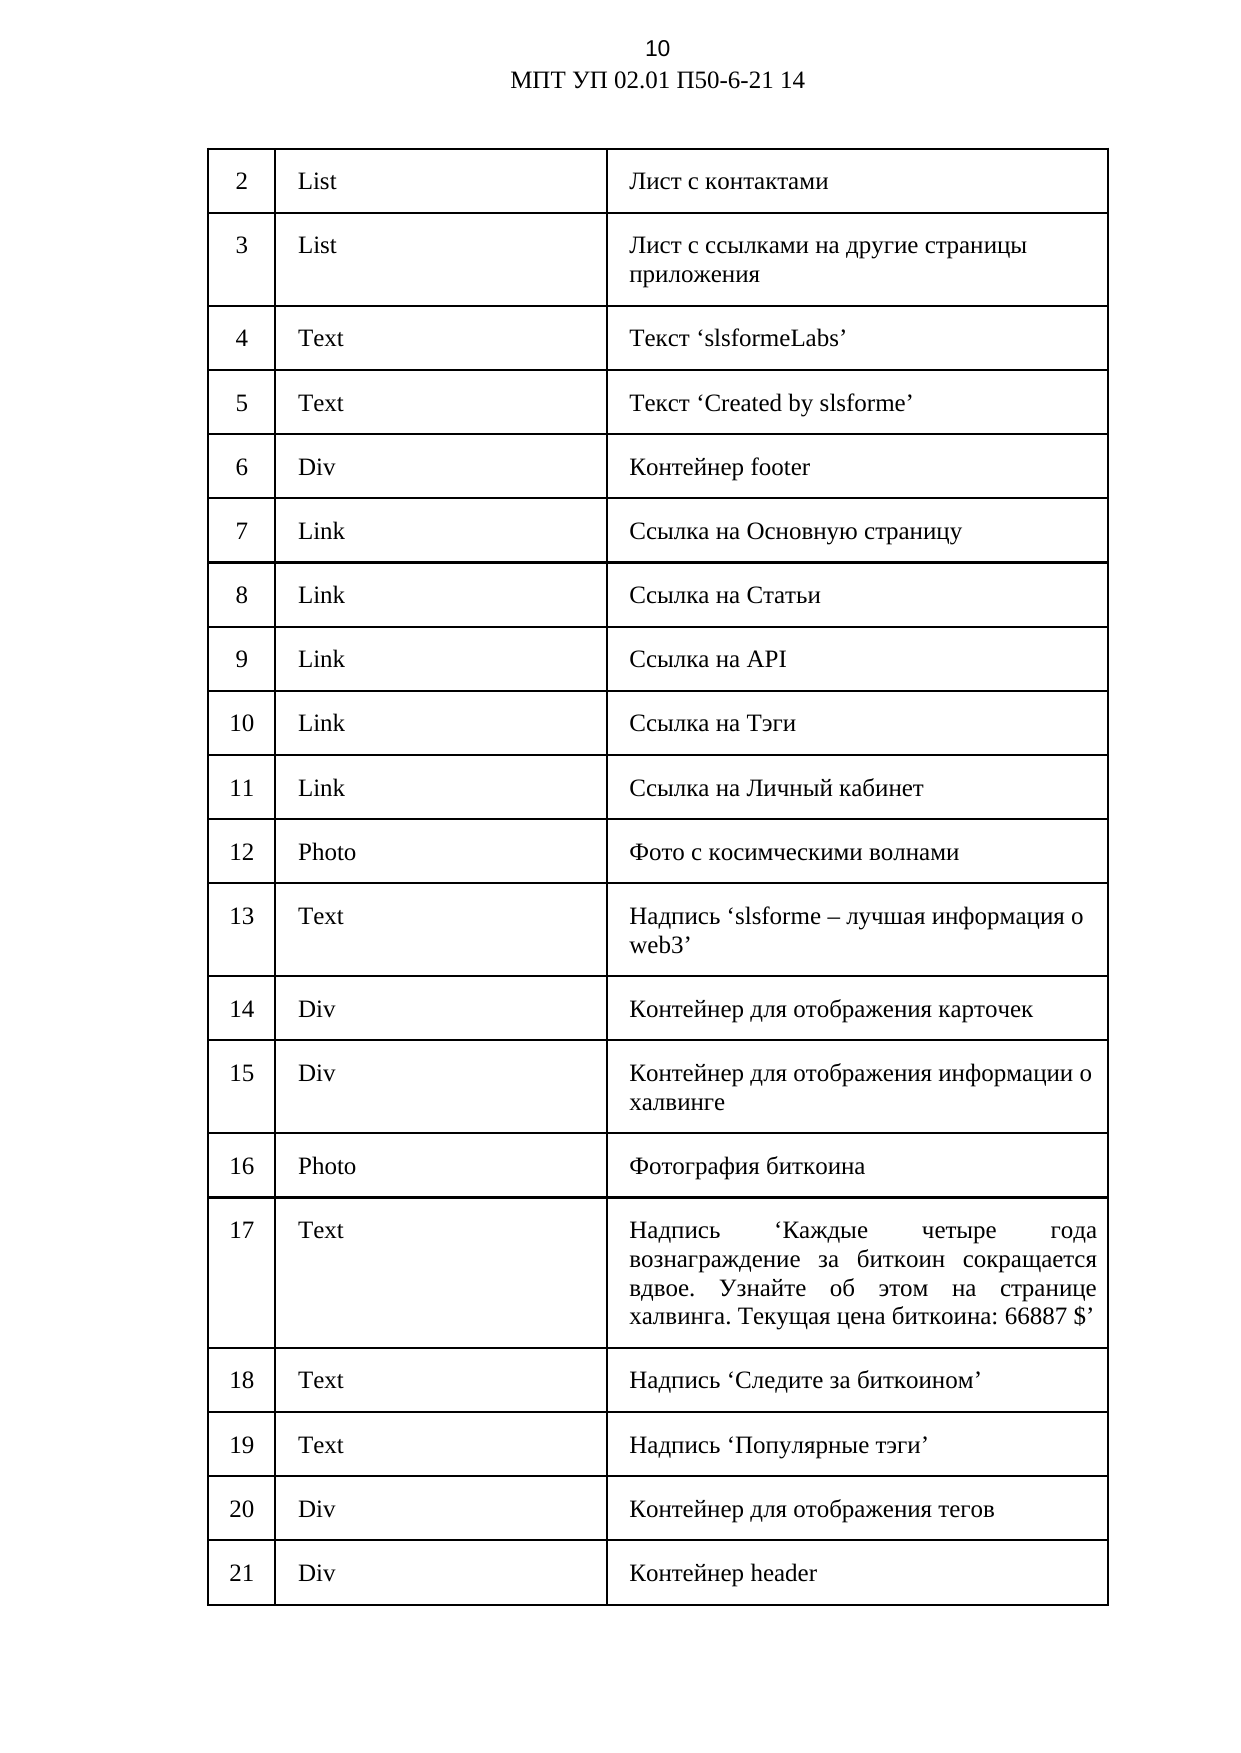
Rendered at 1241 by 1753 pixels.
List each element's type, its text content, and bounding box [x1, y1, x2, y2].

table_cell Text [276, 1199, 606, 1347]
table_cell Photo [276, 1134, 606, 1196]
table_cell Div [276, 1041, 606, 1132]
table_cell 9 [209, 628, 274, 690]
table_cell List [276, 214, 606, 305]
table_cell 20 [209, 1477, 274, 1539]
table_cell Div [276, 977, 606, 1039]
table_cell 16 [209, 1134, 274, 1196]
table_cell Лист с ссылками на другие страницы приложения [608, 214, 1107, 305]
table_cell Фото с косимческими волнами [608, 820, 1107, 882]
table_cell Ссылка на Личный кабинет [608, 756, 1107, 818]
table_cell Text [276, 307, 606, 369]
table_cell Надпись ‘Популярные тэги’ [608, 1413, 1107, 1475]
table_cell Контейнер для отображения карточек [608, 977, 1107, 1039]
table_cell 6 [209, 435, 274, 497]
table_cell Фотография биткоина [608, 1134, 1107, 1196]
table_cell 15 [209, 1041, 274, 1132]
table_cell Текст ‘slsformeLabs’ [608, 307, 1107, 369]
table_cell Ссылка на Статьи [608, 564, 1107, 626]
table_cell Ссылка на Тэги [608, 692, 1107, 754]
table_cell Link [276, 564, 606, 626]
table_cell 19 [209, 1413, 274, 1475]
table_cell Link [276, 499, 606, 561]
table_cell Link [276, 756, 606, 818]
table_cell Div [276, 1541, 606, 1603]
table_cell Текст ‘Created by slsforme’ [608, 371, 1107, 433]
table_cell Надпись ‘slsforme – лучшая информация о web3’ [608, 884, 1107, 975]
table_cell Надпись ‘Следите за биткоином’ [608, 1349, 1107, 1411]
table_cell Ссылка на Основную страницу [608, 499, 1107, 561]
table_cell 2 [209, 150, 274, 212]
table_cell Link [276, 692, 606, 754]
table_cell 21 [209, 1541, 274, 1603]
table_cell Link [276, 628, 606, 690]
table_cell 7 [209, 499, 274, 561]
table_cell 8 [209, 564, 274, 626]
table_cell Ссылка на API [608, 628, 1107, 690]
table_cell Text [276, 1413, 606, 1475]
table_cell 17 [209, 1199, 274, 1347]
table_cell Div [276, 435, 606, 497]
table_cell 13 [209, 884, 274, 975]
table_cell 14 [209, 977, 274, 1039]
table_cell Лист с контактами [608, 150, 1107, 212]
table_cell 12 [209, 820, 274, 882]
table_cell Контейнер footer [608, 435, 1107, 497]
table_cell 3 [209, 214, 274, 305]
table_cell Надпись ‘Каждые четыре года вознаграждение за биткоин сокращается вдвое. Узнайте об этом на странице халвинга. Текущая цена биткоина: 66887 $’ [608, 1199, 1107, 1347]
table_cell List [276, 150, 606, 212]
table_cell Контейнер header [608, 1541, 1107, 1603]
table_cell 5 [209, 371, 274, 433]
table_cell 11 [209, 756, 274, 818]
table_cell 4 [209, 307, 274, 369]
table_cell Text [276, 1349, 606, 1411]
table_cell 10 [209, 692, 274, 754]
table_cell Photo [276, 820, 606, 882]
table_cell Text [276, 884, 606, 975]
table_cell 18 [209, 1349, 274, 1411]
table_cell Div [276, 1477, 606, 1539]
table_cell Text [276, 371, 606, 433]
table_cell Контейнер для отображения тегов [608, 1477, 1107, 1539]
table_cell Контейнер для отображения информации о халвинге [608, 1041, 1107, 1132]
